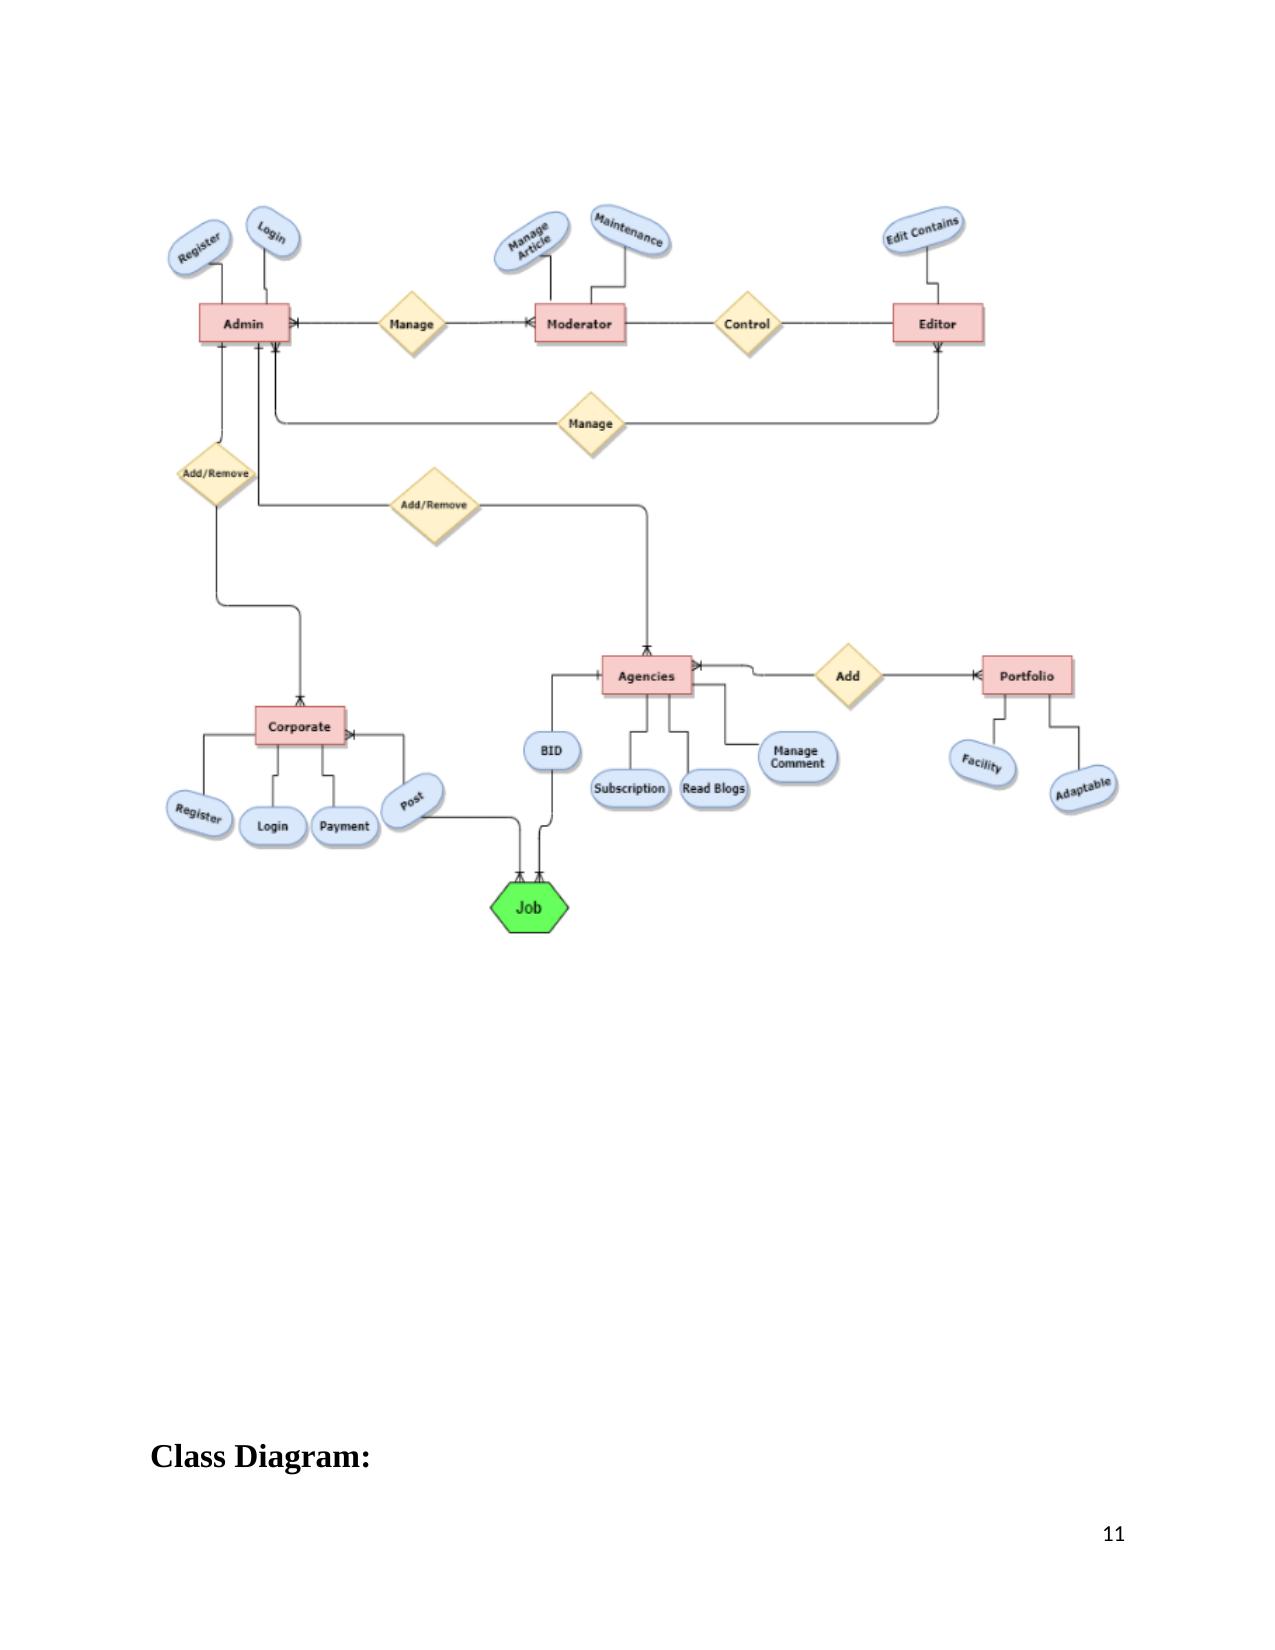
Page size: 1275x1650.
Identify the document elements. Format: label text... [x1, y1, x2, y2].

picture [150, 202, 1125, 942]
text Class Diagram: [150, 1436, 1125, 1474]
